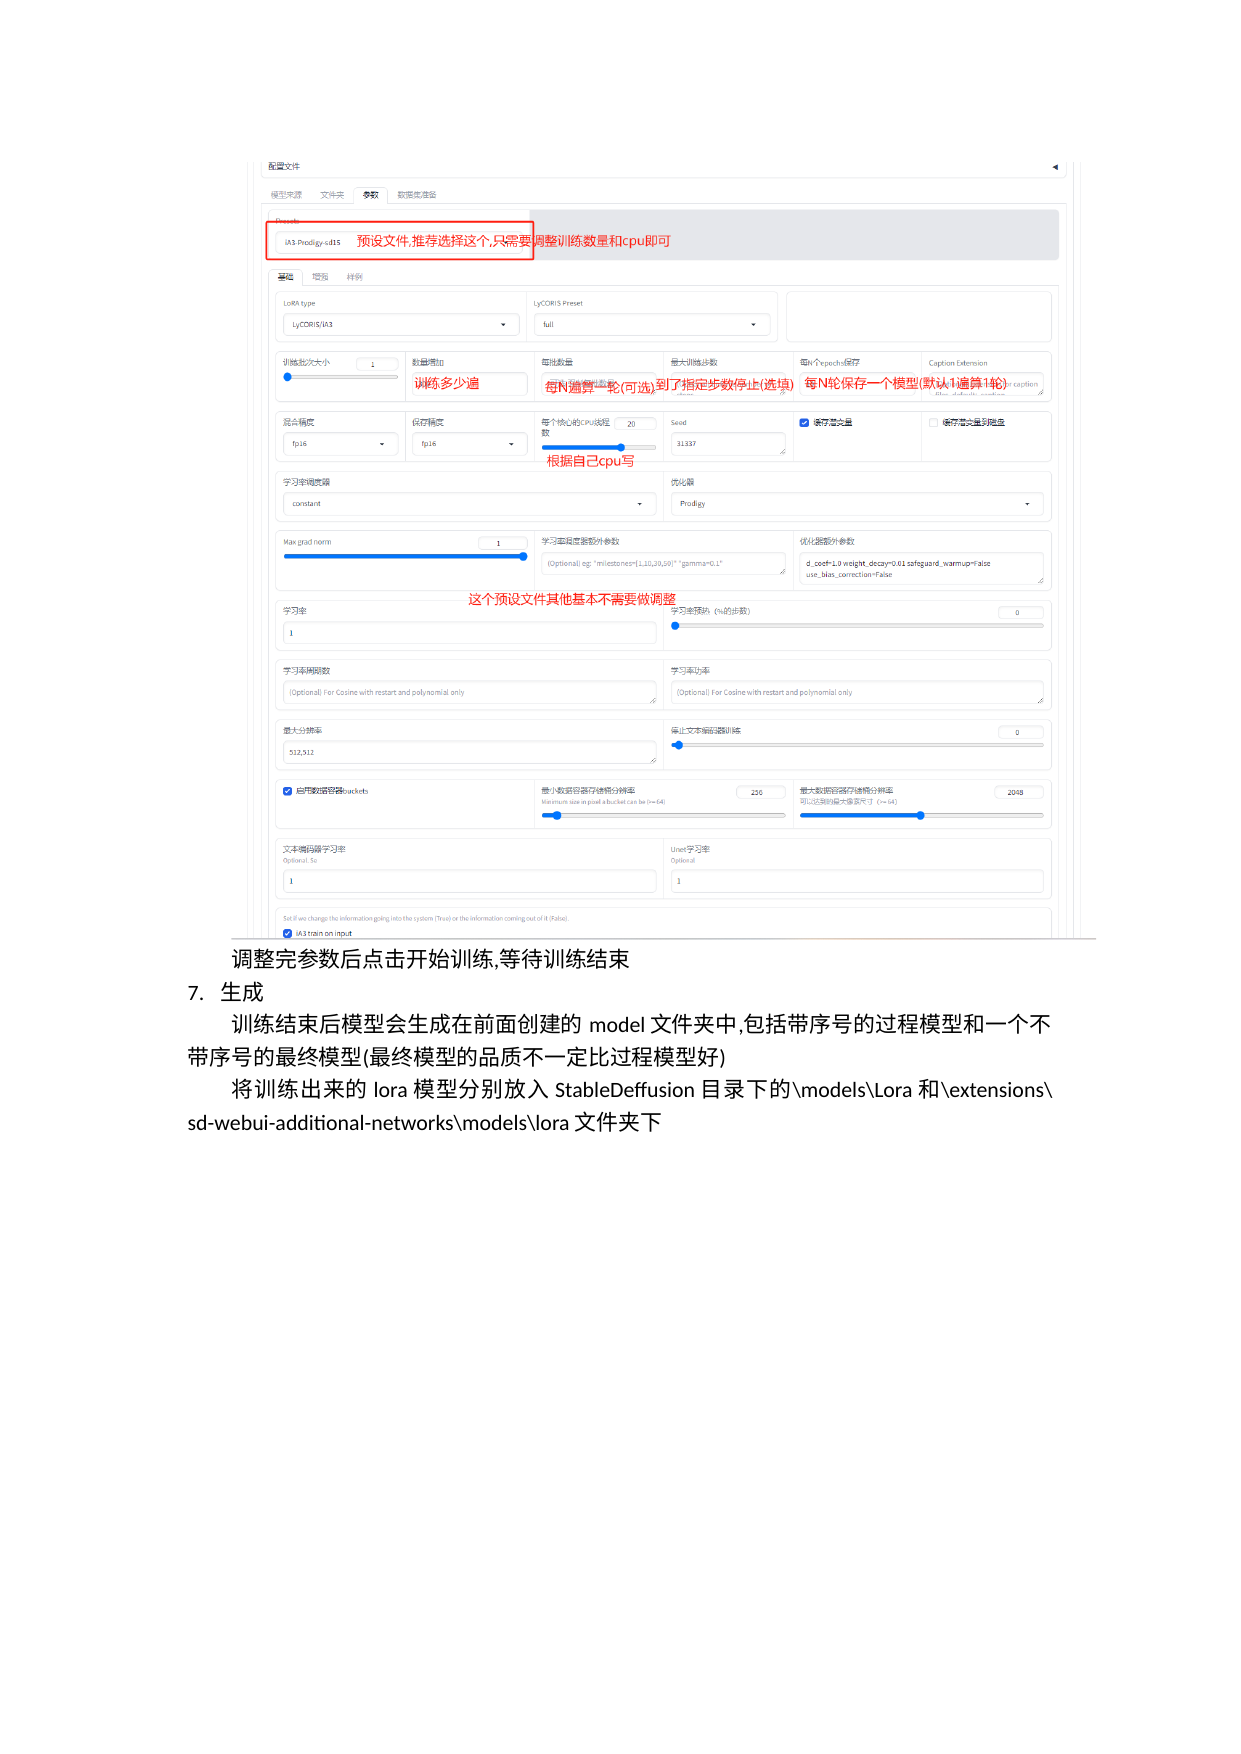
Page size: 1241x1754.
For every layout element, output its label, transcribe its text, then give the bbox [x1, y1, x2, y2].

list 将训练出来的lora模型分别放入StableDeffusion目录下的\models\Lora和\extensions\sd-webui-additional-networks\models\lora文件夹下 [187, 1072, 1053, 1137]
list 训练结束后模型会生成在前面创建的model文件夹中,包括带序号的过程模型和一个不带序号的最终模型(最终模型的品质不一定比过程模型好) [187, 1007, 1053, 1072]
list 调整完参数后点击开始训练,等待训练结束 [231, 942, 1053, 974]
list 生成 [187, 974, 1053, 1007]
picture [231, 162, 1097, 940]
